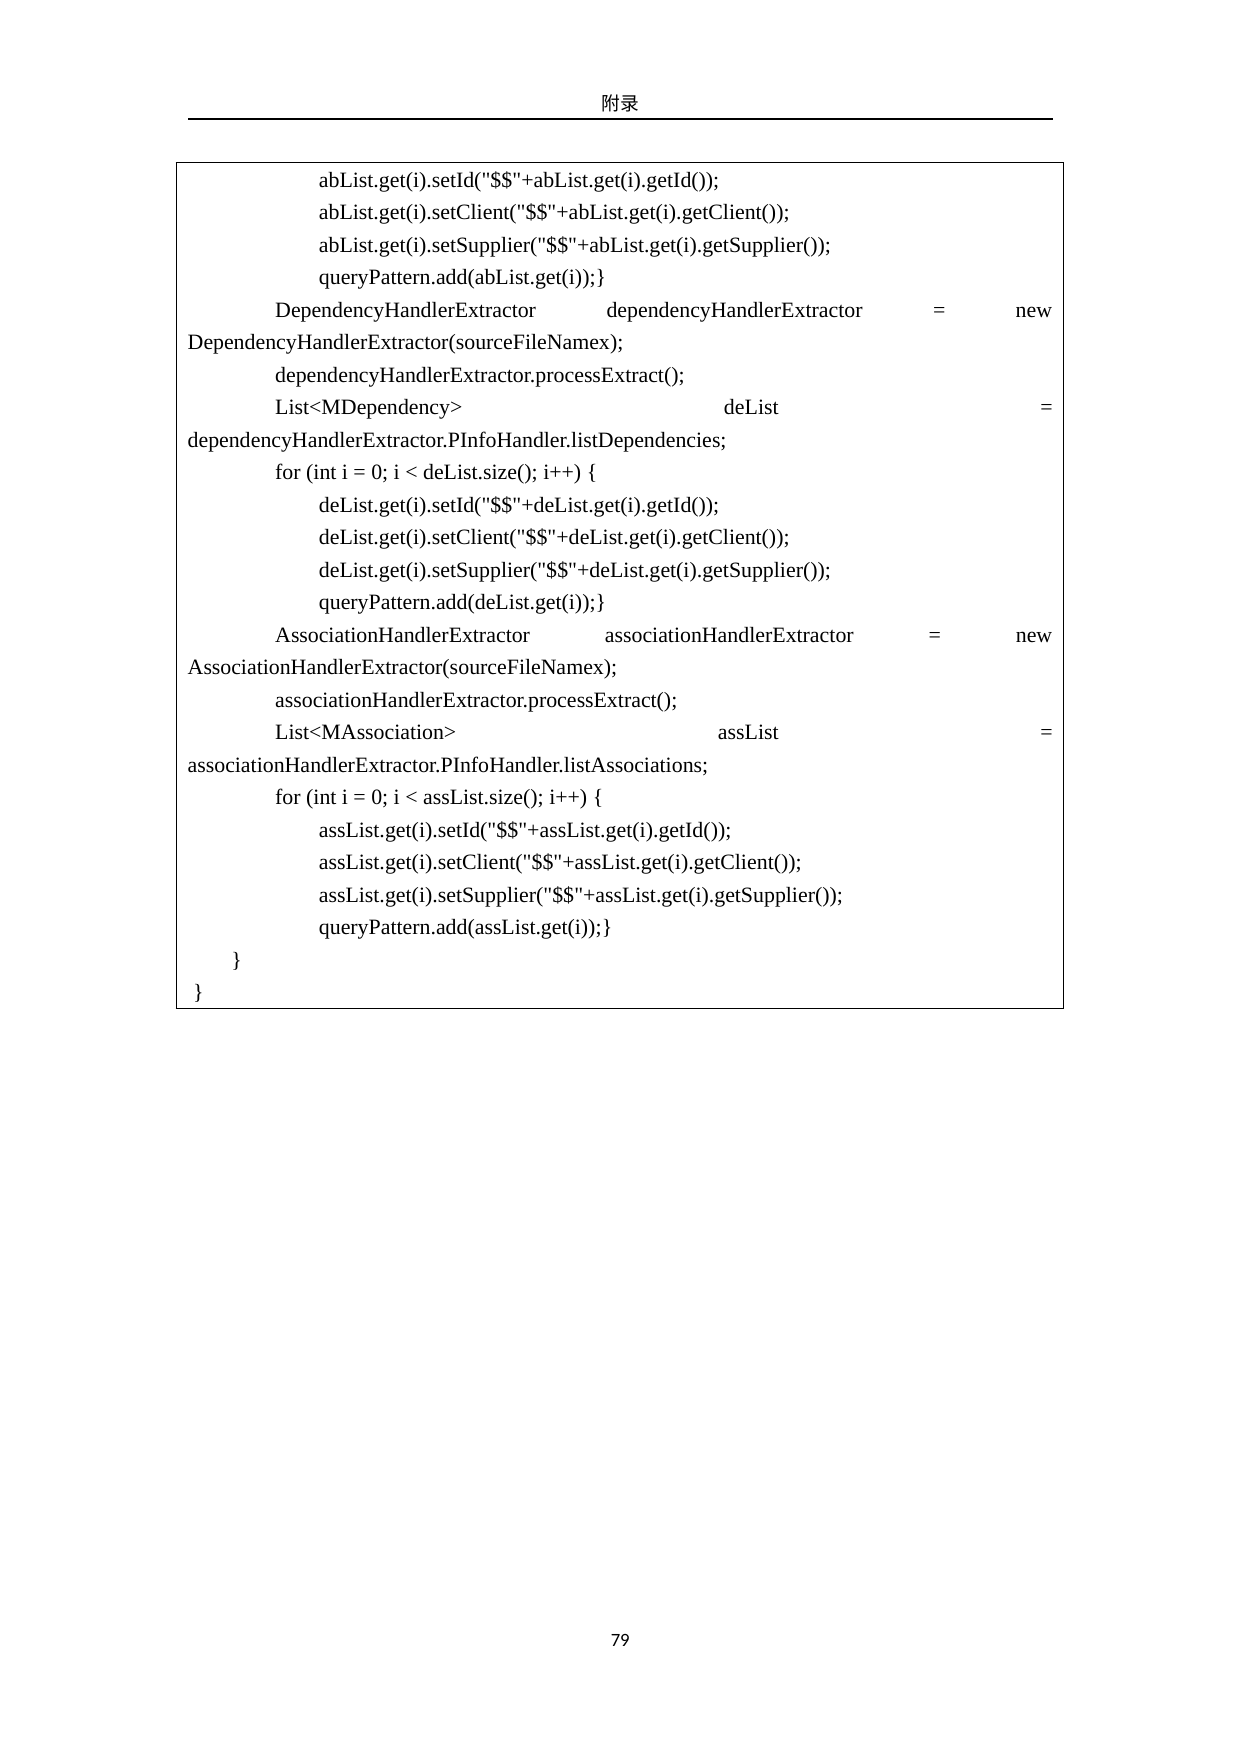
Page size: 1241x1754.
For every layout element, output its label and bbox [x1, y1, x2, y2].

table_header [177, 163, 1063, 1008]
